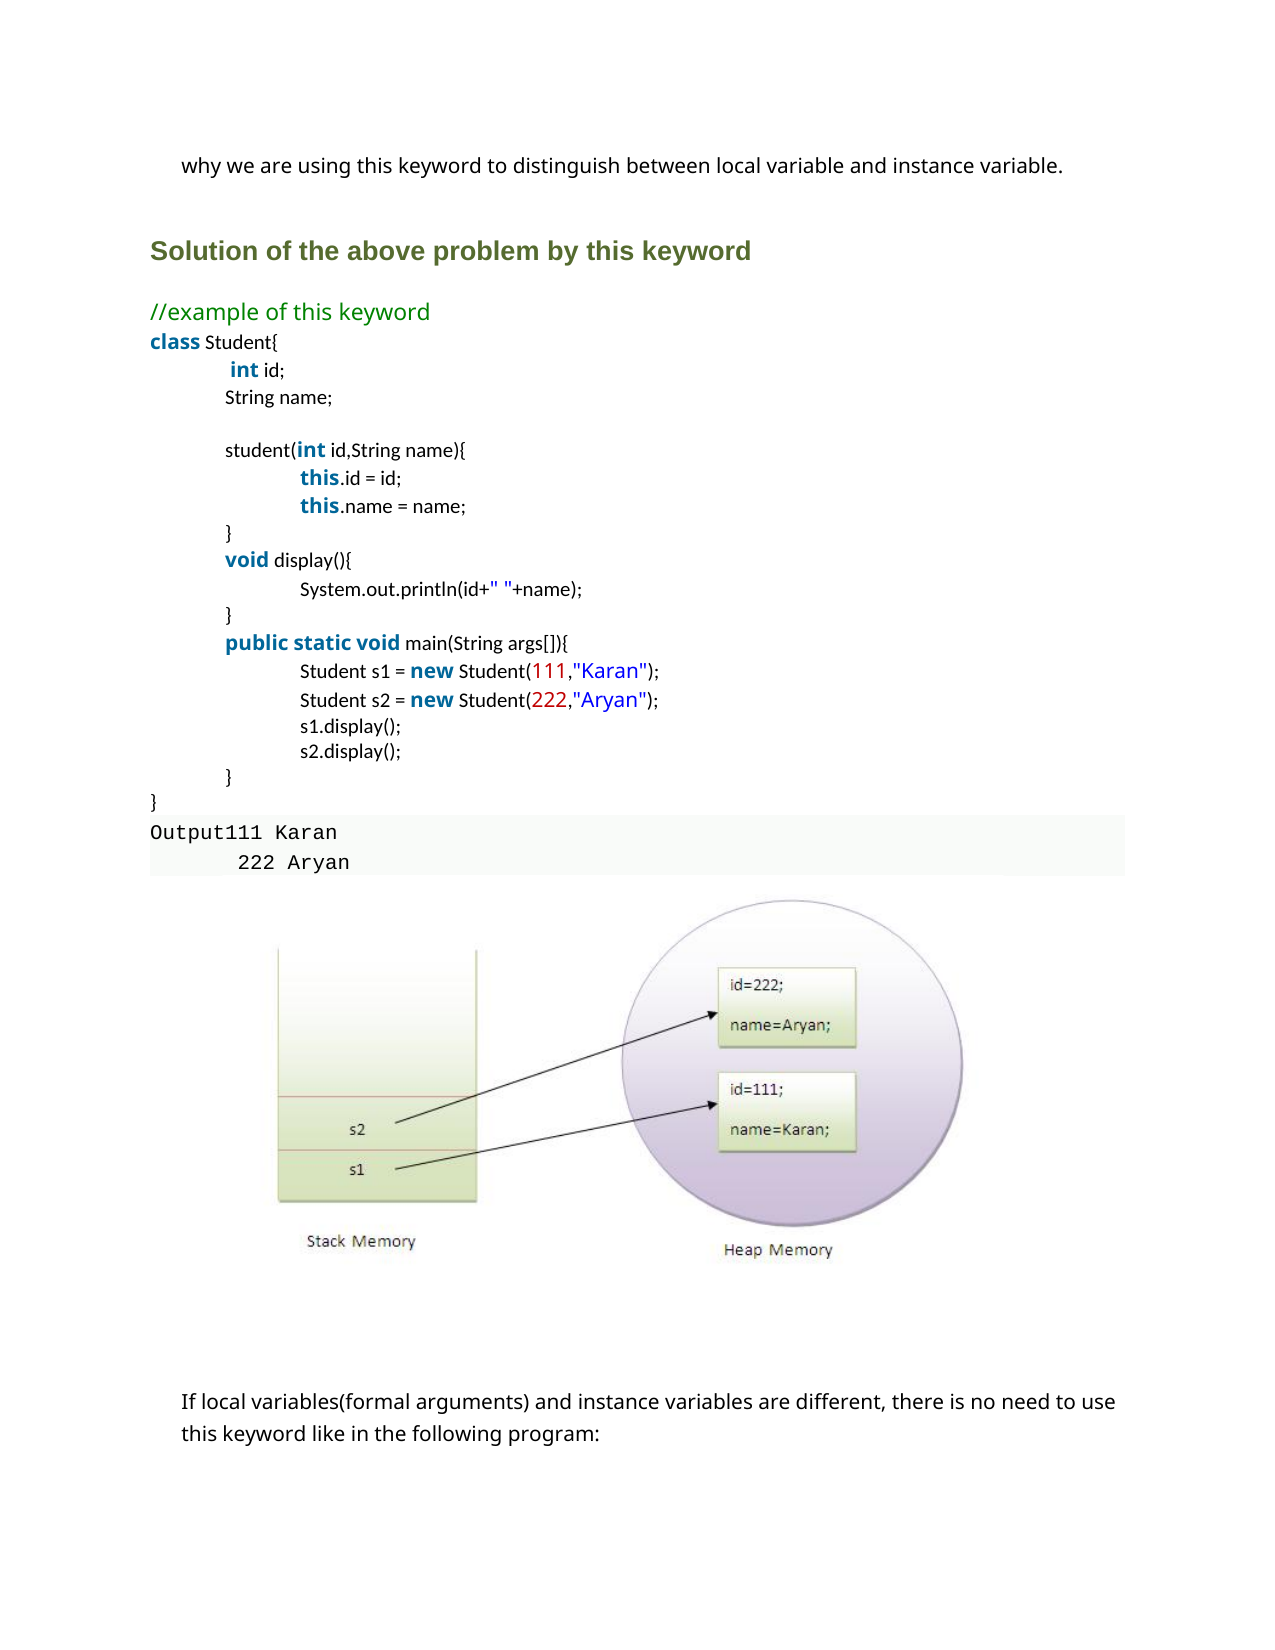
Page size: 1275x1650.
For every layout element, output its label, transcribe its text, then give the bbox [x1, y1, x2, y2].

text void display(){ [150, 546, 1125, 574]
text public static void main(String args[]){ [150, 628, 1125, 656]
text System.out.println(id+" "+name); [150, 574, 1125, 602]
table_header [149, 150, 1133, 206]
text String name; [150, 384, 1125, 409]
subtitle Solution of the above problem by this keyword [150, 235, 1125, 267]
text class Student{ [150, 327, 1125, 356]
text student(int id,String name){ [150, 435, 1125, 463]
text s1.display(); [150, 713, 1125, 738]
table_header If local variables(formal arguments) and instance variables are different, there is no need to use this keyword like in the following program: [149, 1385, 1133, 1474]
text s2.display(); [150, 738, 1125, 764]
text } [150, 764, 1125, 789]
text Output111 Karan [150, 815, 1125, 845]
text //example of this keyword [150, 296, 1125, 327]
text 222 Aryan [150, 845, 1125, 876]
text Student s1 = new Student(111,"Karan"); [150, 656, 1125, 685]
text this.name = name; [150, 492, 1125, 520]
text } [150, 602, 1125, 628]
text int id; [150, 356, 1125, 384]
text this.id = id; [150, 463, 1125, 492]
picture [222, 875, 1004, 1361]
text Student s2 = new Student(222,"Aryan"); [150, 685, 1125, 713]
text } [150, 520, 1125, 546]
text } [150, 789, 1125, 815]
